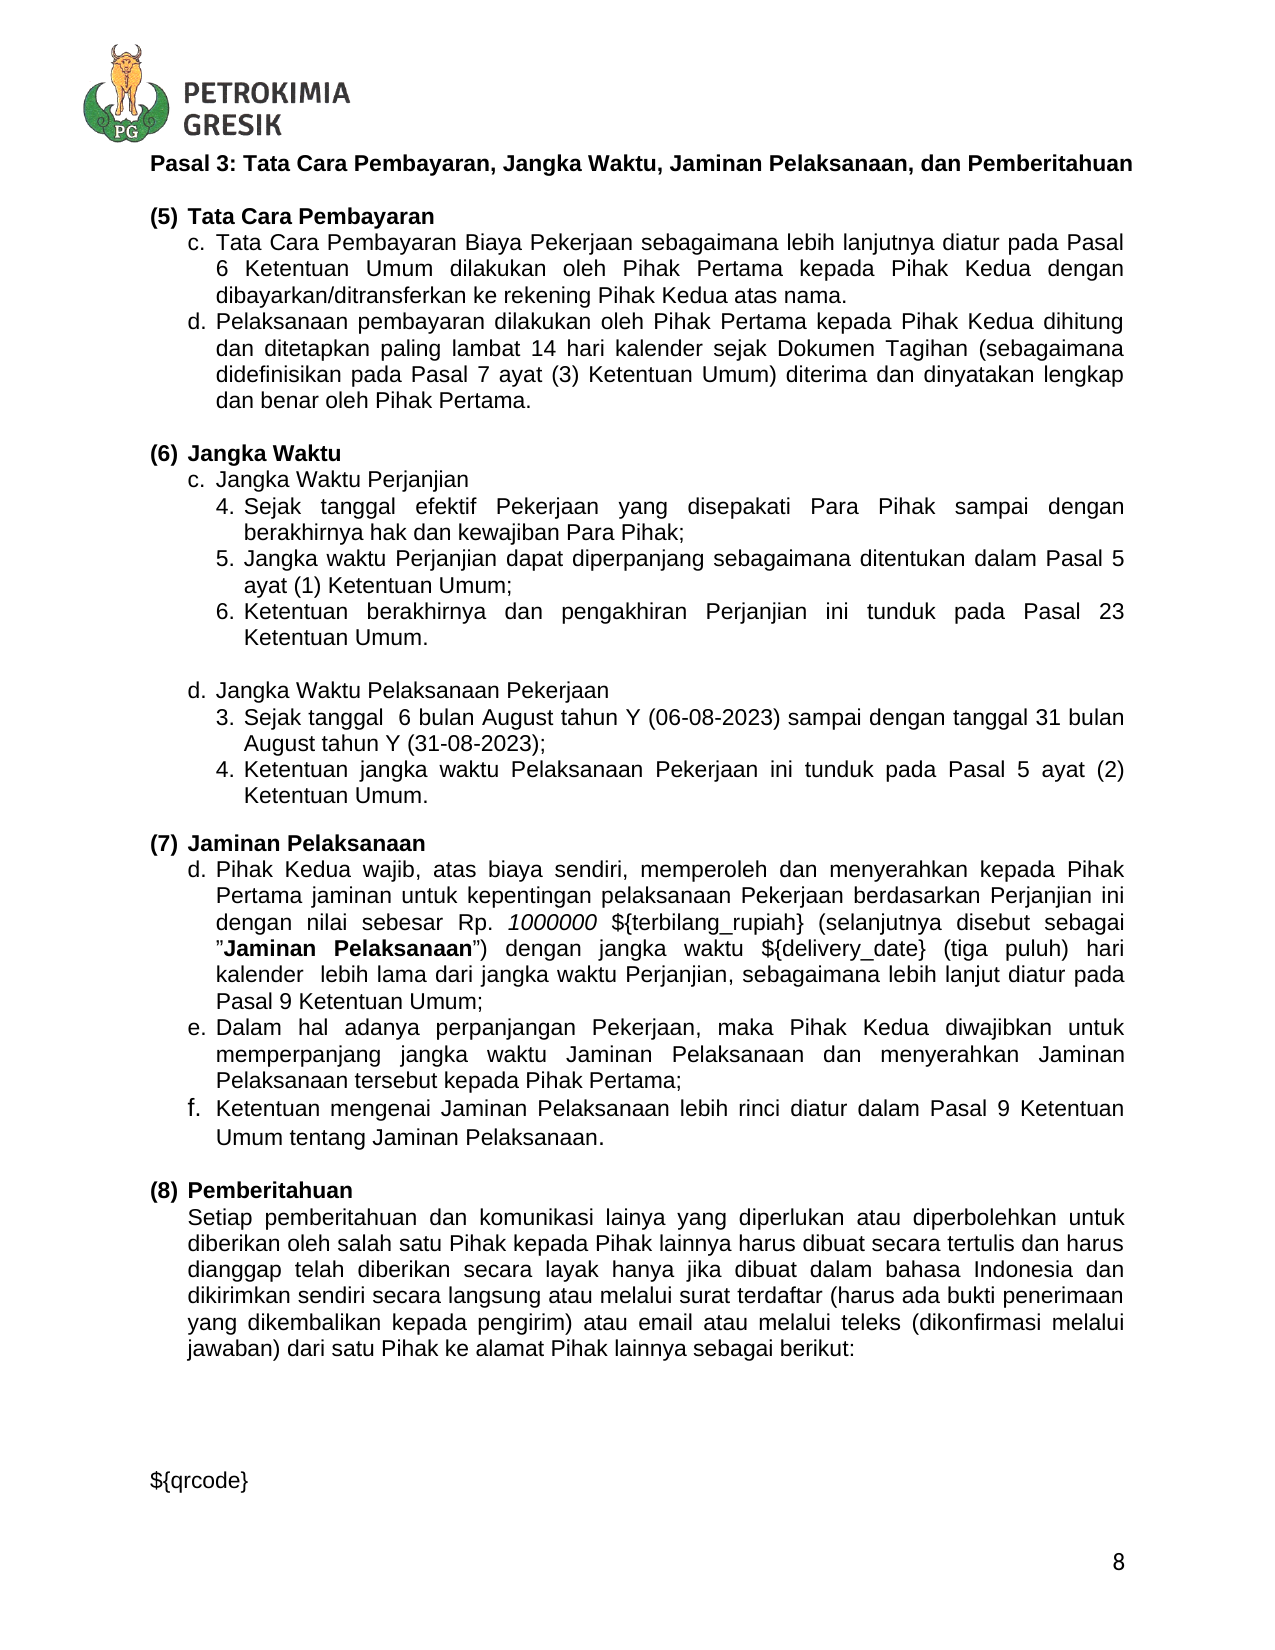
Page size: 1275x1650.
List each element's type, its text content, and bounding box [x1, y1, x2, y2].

list Pelaksanaan pembayaran dilakukan oleh Pihak Pertama kepada Pihak Kedua dihitung dan ditetapkan paling lambat 14 hari kalender sejak Dokumen Tagihan (sebagaimana didefinisikan pada Pasal 7 ayat (3) Ketentuan Umum) diterima dan dinyatakan lengkap dan benar oleh Pihak Pertama. [187, 308, 1124, 413]
text ${qrcode} [150, 1467, 1169, 1493]
list Tata Cara Pembayaran [150, 203, 1169, 229]
list Pemberitahuan [150, 1177, 1169, 1203]
list Sejak tanggal efektif Pekerjaan yang disepakati Para Pihak sampai dengan berakhirnya hak dan kewajiban Para Pihak; [216, 493, 1125, 545]
list Tata Cara Pembayaran Biaya Pekerjaan sebagaimana lebih lanjutnya diatur pada Pasal 6 Ketentuan Umum dilakukan oleh Pihak Pertama kepada Pihak Kedua dengan dibayarkan/ditransferkan ke rekening Pihak Kedua atas nama . [187, 229, 1124, 308]
list Ketentuan mengenai Jaminan Pelaksanaan lebih rinci diatur dalam Pasal 9 Ketentuan Umum tentang Jaminan Pelaksanaan. [187, 1093, 1125, 1151]
list Jangka Waktu Perjanjian [187, 466, 1169, 493]
list Jangka waktu Perjanjian dapat diperpanjang sebagaimana ditentukan dalam Pasal 5 ayat (1) Ketentuan Umum; [216, 545, 1125, 598]
list Jangka Waktu Pelaksanaan Pekerjaan [187, 677, 1169, 703]
list Jangka Waktu [150, 440, 1169, 466]
list Ketentuan jangka waktu Pelaksanaan Pekerjaan ini tunduk pada Pasal 5 ayat (2) Ketentuan Umum. [216, 756, 1125, 809]
list Pihak Kedua wajib, atas biaya sendiri, memperoleh dan menyerahkan kepada Pihak Pertama jaminan untuk kepentingan pelaksanaan Pekerjaan berdasarkan Perjanjian ini dengan nilai sebesar Rp. 1000000 ${terbilang_rupiah} (selanjutnya disebut sebagai ”Jaminan Pelaksanaan”) dengan jangka waktu ${delivery_date} ( tiga puluh ) hari kalender lebih lama dari jangka waktu Perjanjian, sebagaimana lebih lanjut diatur pada Pasal 9 Ketentuan Umum; [187, 856, 1125, 1014]
text Pasal 3: Tata Cara Pembayaran, Jangka Waktu, Jaminan Pelaksanaan, dan Pemberitahuan [150, 150, 1169, 176]
list Jaminan Pelaksanaan [150, 830, 1169, 856]
text Setiap pemberitahuan dan komunikasi lainya yang diperlukan atau diperbolehkan untuk diberikan oleh salah satu Pihak kepada Pihak lainnya harus dibuat secara tertulis dan harus dianggap telah diberikan secara layak hanya jika dibuat dalam bahasa Indonesia dan dikirimkan sendiri secara langsung atau melalui surat terdaftar (harus ada bukti penerimaan yang dikembalikan kepada pengirim) atau email atau melalui teleks (dikonfirmasi melalui jawaban) dari satu Pihak ke alamat Pihak lainnya sebagai berikut: [187, 1203, 1125, 1362]
list Dalam hal adanya perpanjangan Pekerjaan, maka Pihak Kedua diwajibkan untuk memperpanjang jangka waktu Jaminan Pelaksanaan dan menyerahkan Jaminan Pelaksanaan tersebut kepada Pihak Pertama; [187, 1014, 1125, 1093]
list Sejak tanggal 6 bulan August tahun Y (06-08-2023) sampai dengan tanggal 31 bulan August tahun Y (31-08-2023); [216, 703, 1125, 756]
list Ketentuan berakhirnya dan pengakhiran Perjanjian ini tunduk pada Pasal 23 Ketentuan Umum. [216, 598, 1125, 651]
